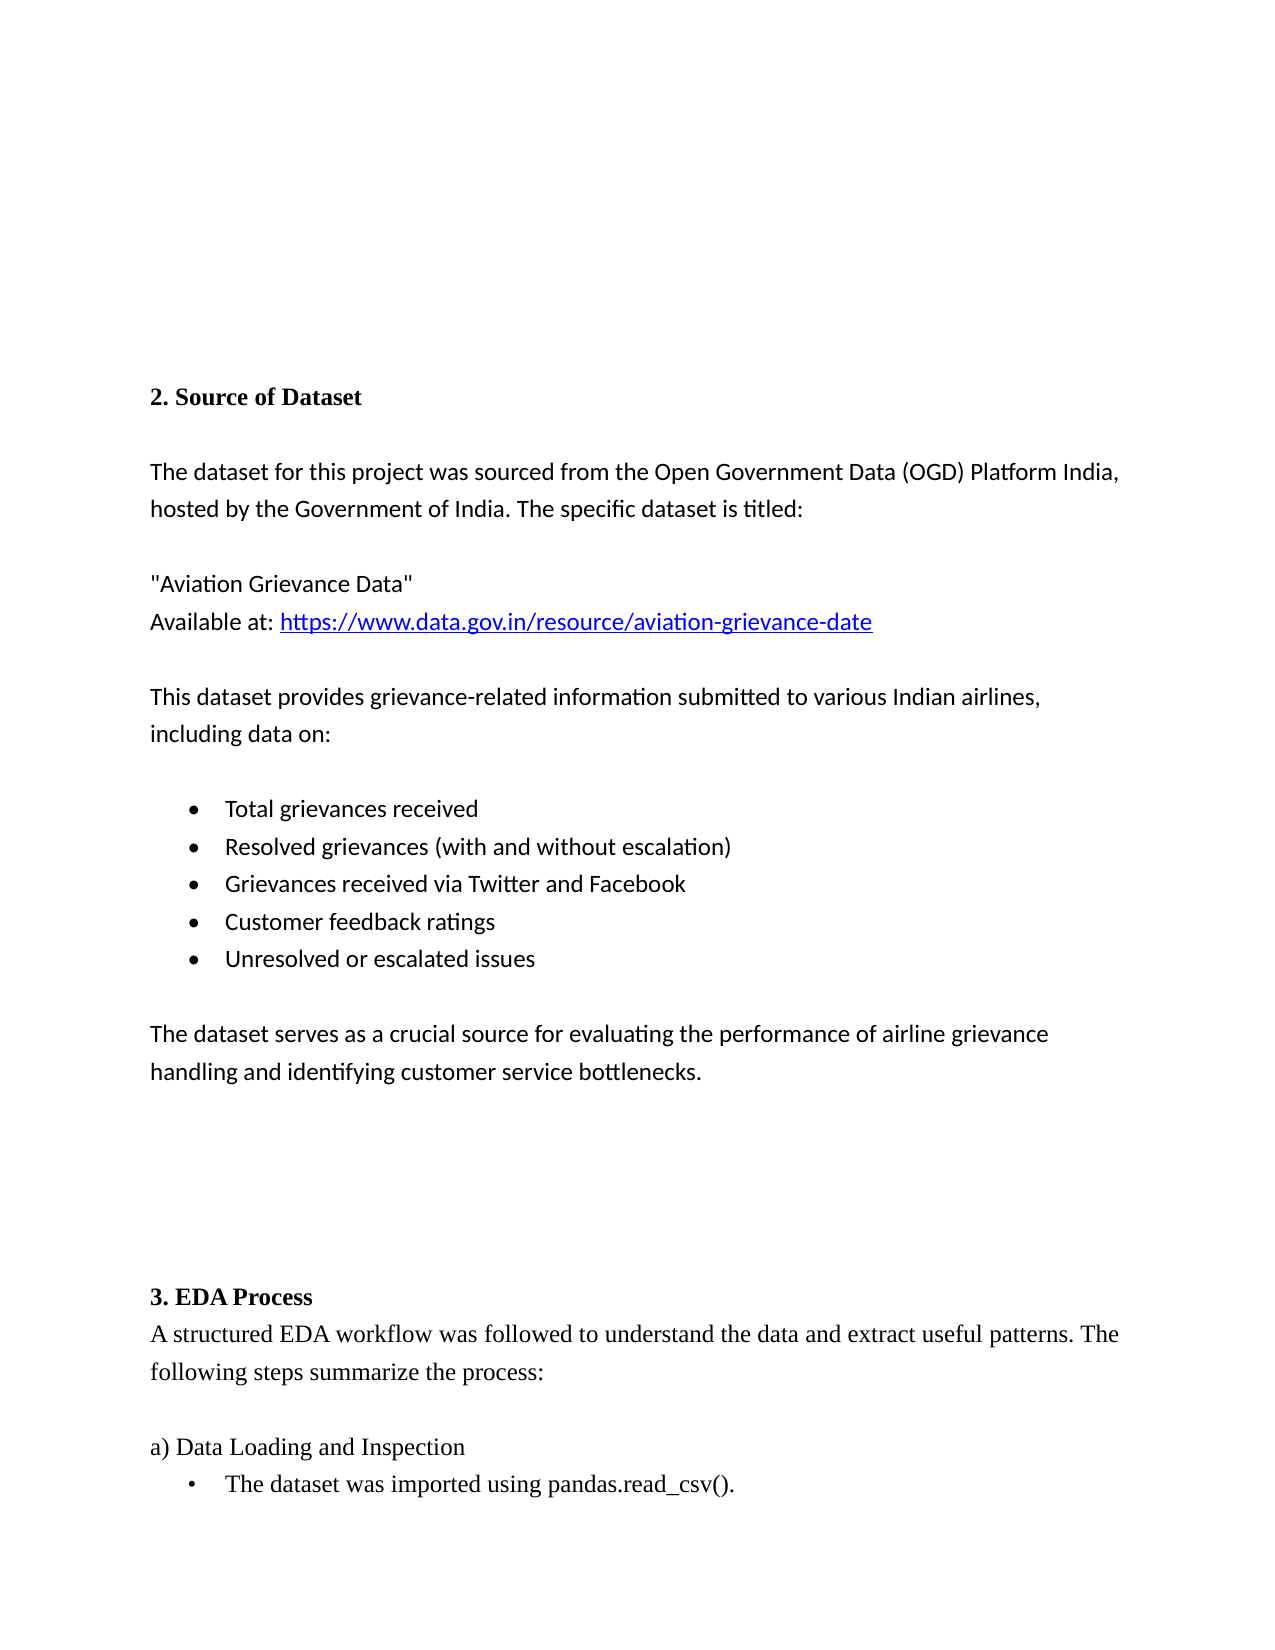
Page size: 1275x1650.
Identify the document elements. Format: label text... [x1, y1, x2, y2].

list The dataset was imported using pandas.read_csv(). [187, 1462, 1125, 1500]
text 3. EDA Process [150, 1275, 1125, 1312]
text Available at: https://www.data.gov.in/resource/aviation-grievance-date [150, 600, 1125, 637]
text 2. Source of Dataset [150, 375, 1125, 412]
text This dataset provides grievance-related information submitted to various Indian airlines, including data on: [150, 675, 1125, 750]
list Grievances received via Twitter and Facebook [187, 862, 1125, 900]
text The dataset for this project was sourced from the Open Government Data (OGD) Platform India, hosted by the Government of India. The specific dataset is titled: [150, 450, 1125, 525]
text a) Data Loading and Inspection [150, 1425, 1125, 1462]
text A structured EDA workflow was followed to understand the data and extract useful patterns. The following steps summarize the process: [150, 1312, 1125, 1387]
text The dataset serves as a crucial source for evaluating the performance of airline grievance handling and identifying customer service bottlenecks. [150, 1012, 1125, 1087]
list Unresolved or escalated issues [187, 937, 1125, 975]
text "Aviation Grievance Data" [150, 562, 1125, 600]
list Customer feedback ratings [187, 900, 1125, 937]
list Resolved grievances (with and without escalation) [187, 825, 1125, 862]
list Total grievances received [187, 787, 1125, 825]
